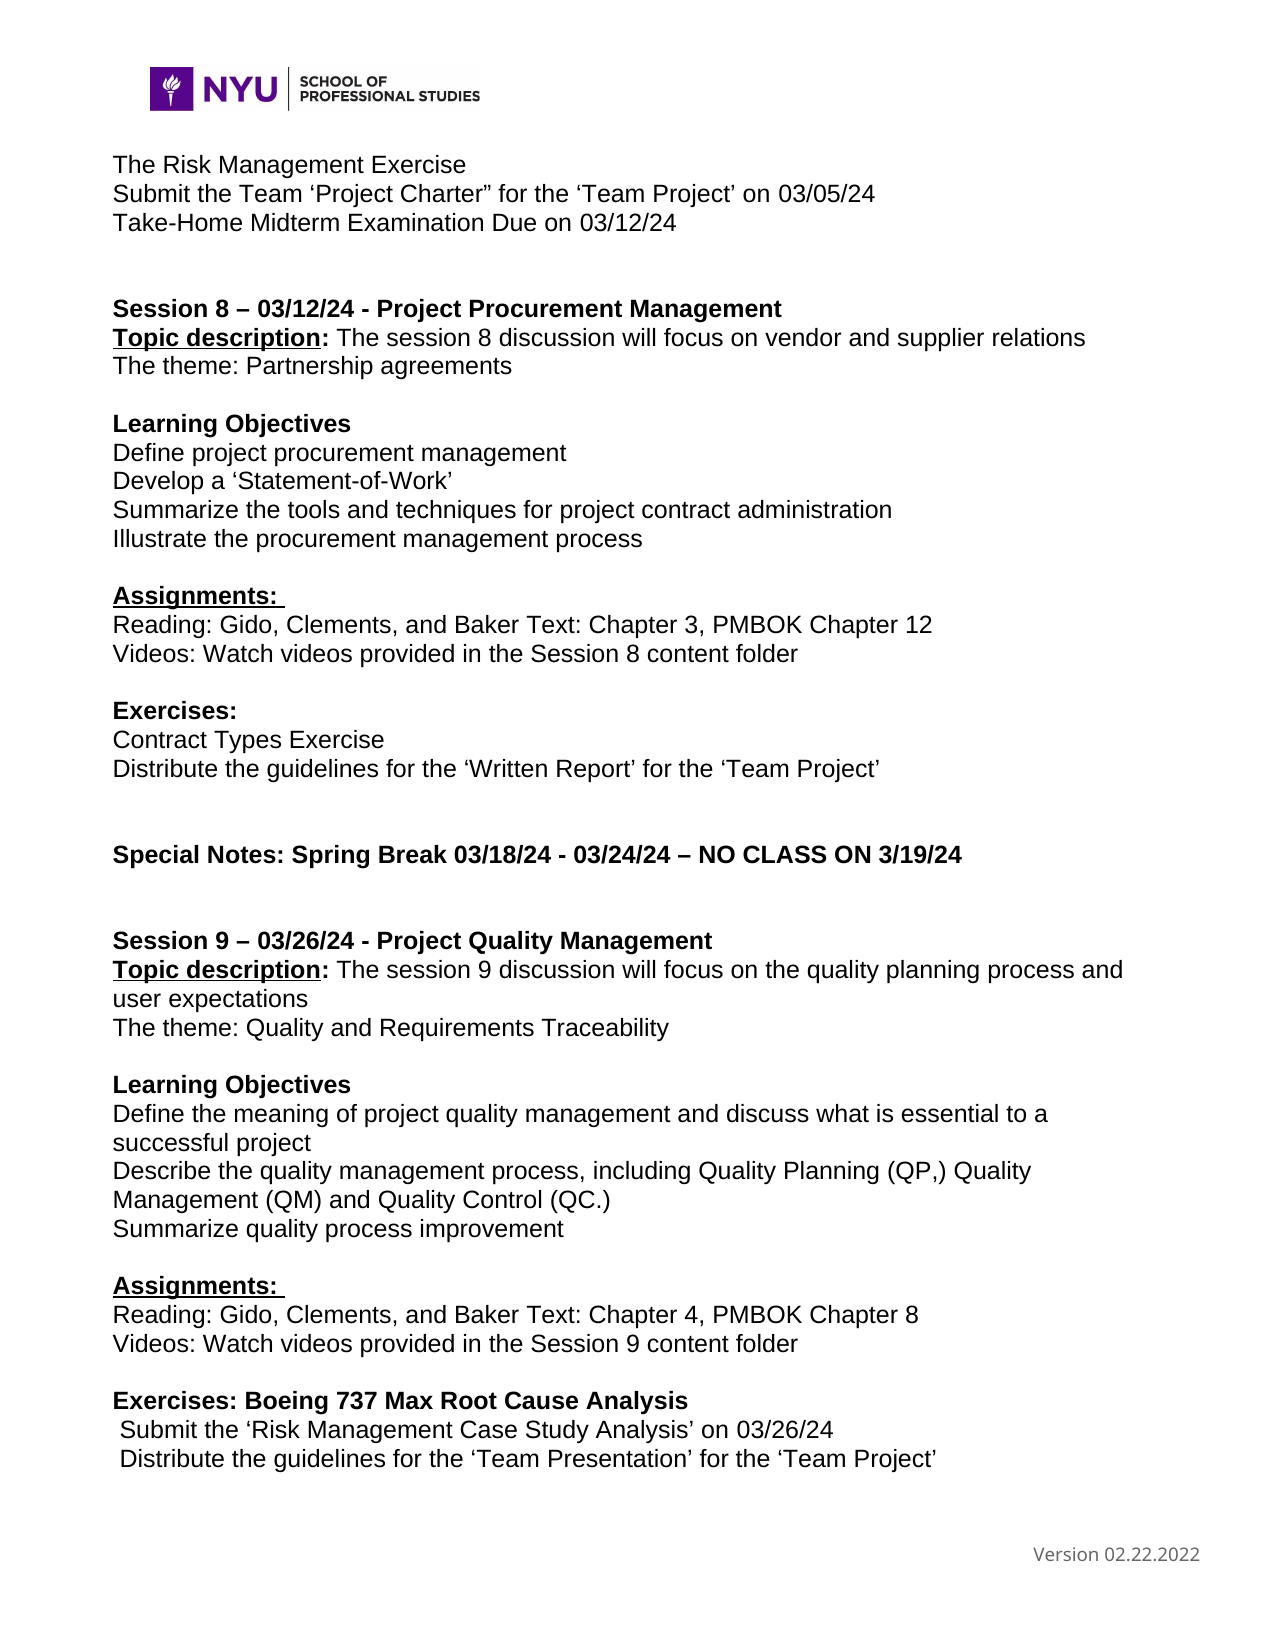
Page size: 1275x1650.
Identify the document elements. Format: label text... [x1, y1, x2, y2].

text Take-Home Midterm Examination Due on [112, 207, 1162, 236]
text Reading: Gido, Clements, and Baker Text: Chapter 4, PMBOK Chapter 8 [112, 1300, 1162, 1329]
text Submit the ‘Risk Management Case Study Analysis’ on [112, 1415, 1162, 1444]
text Session 9 – - Project Quality Management [112, 926, 1162, 955]
text Define the meaning of project quality management and discuss what is essential to a successful project [112, 1099, 1162, 1156]
text Distribute the guidelines for the ‘Team Presentation’ for the ‘Team Project’ [112, 1444, 1162, 1472]
text Describe the quality management process, including Quality Planning (QP,) Quality Management (QM) and Quality Control (QC.) [112, 1156, 1162, 1214]
text Session 8 – - Project Procurement Management [112, 294, 1162, 322]
text Assignments: [112, 581, 1162, 610]
text The theme: Quality and Requirements Traceability [112, 1012, 1162, 1041]
text The theme: Partnership agreements [112, 351, 1162, 380]
text Summarize quality process improvement [112, 1214, 1162, 1242]
picture [150, 67, 480, 111]
text Learning Objectives [112, 409, 1162, 437]
text Learning Objectives [112, 1070, 1162, 1099]
text Exercises: [112, 696, 1162, 725]
text The Risk Management Exercise [112, 150, 1162, 179]
text Distribute the guidelines for the ‘Written Report’ for the ‘Team Project’ [112, 754, 1162, 782]
text Illustrate the procurement management process [112, 524, 1162, 552]
text Topic description: The session 8 discussion will focus on vendor and supplier relations [112, 322, 1162, 351]
text Contract Types Exercise [112, 725, 1162, 754]
text Define project procurement management [112, 437, 1162, 466]
text Submit the Team ‘Project Charter” for the ‘Team Project’ on [112, 179, 1162, 207]
text Develop a ‘Statement-of-Work’ [112, 466, 1162, 495]
text Summarize the tools and techniques for project contract administration [112, 495, 1162, 524]
text Reading: Gido, Clements, and Baker Text: Chapter 3, PMBOK Chapter 12 [112, 610, 1162, 639]
text Topic description: The session 9 discussion will focus on the quality planning process and user expectations [112, 955, 1162, 1012]
text Assignments: [112, 1271, 1162, 1300]
text Videos: Watch videos provided in the Session 9 content folder [112, 1329, 1162, 1357]
text Exercises: Boeing 737 Max Root Cause Analysis [112, 1386, 1162, 1415]
text Special Notes: Spring Break 03/18/24 - 03/24/24 – NO CLASS ON 3/19/24 [112, 840, 1162, 869]
text Videos: Watch videos provided in the Session 8 content folder [112, 639, 1162, 667]
